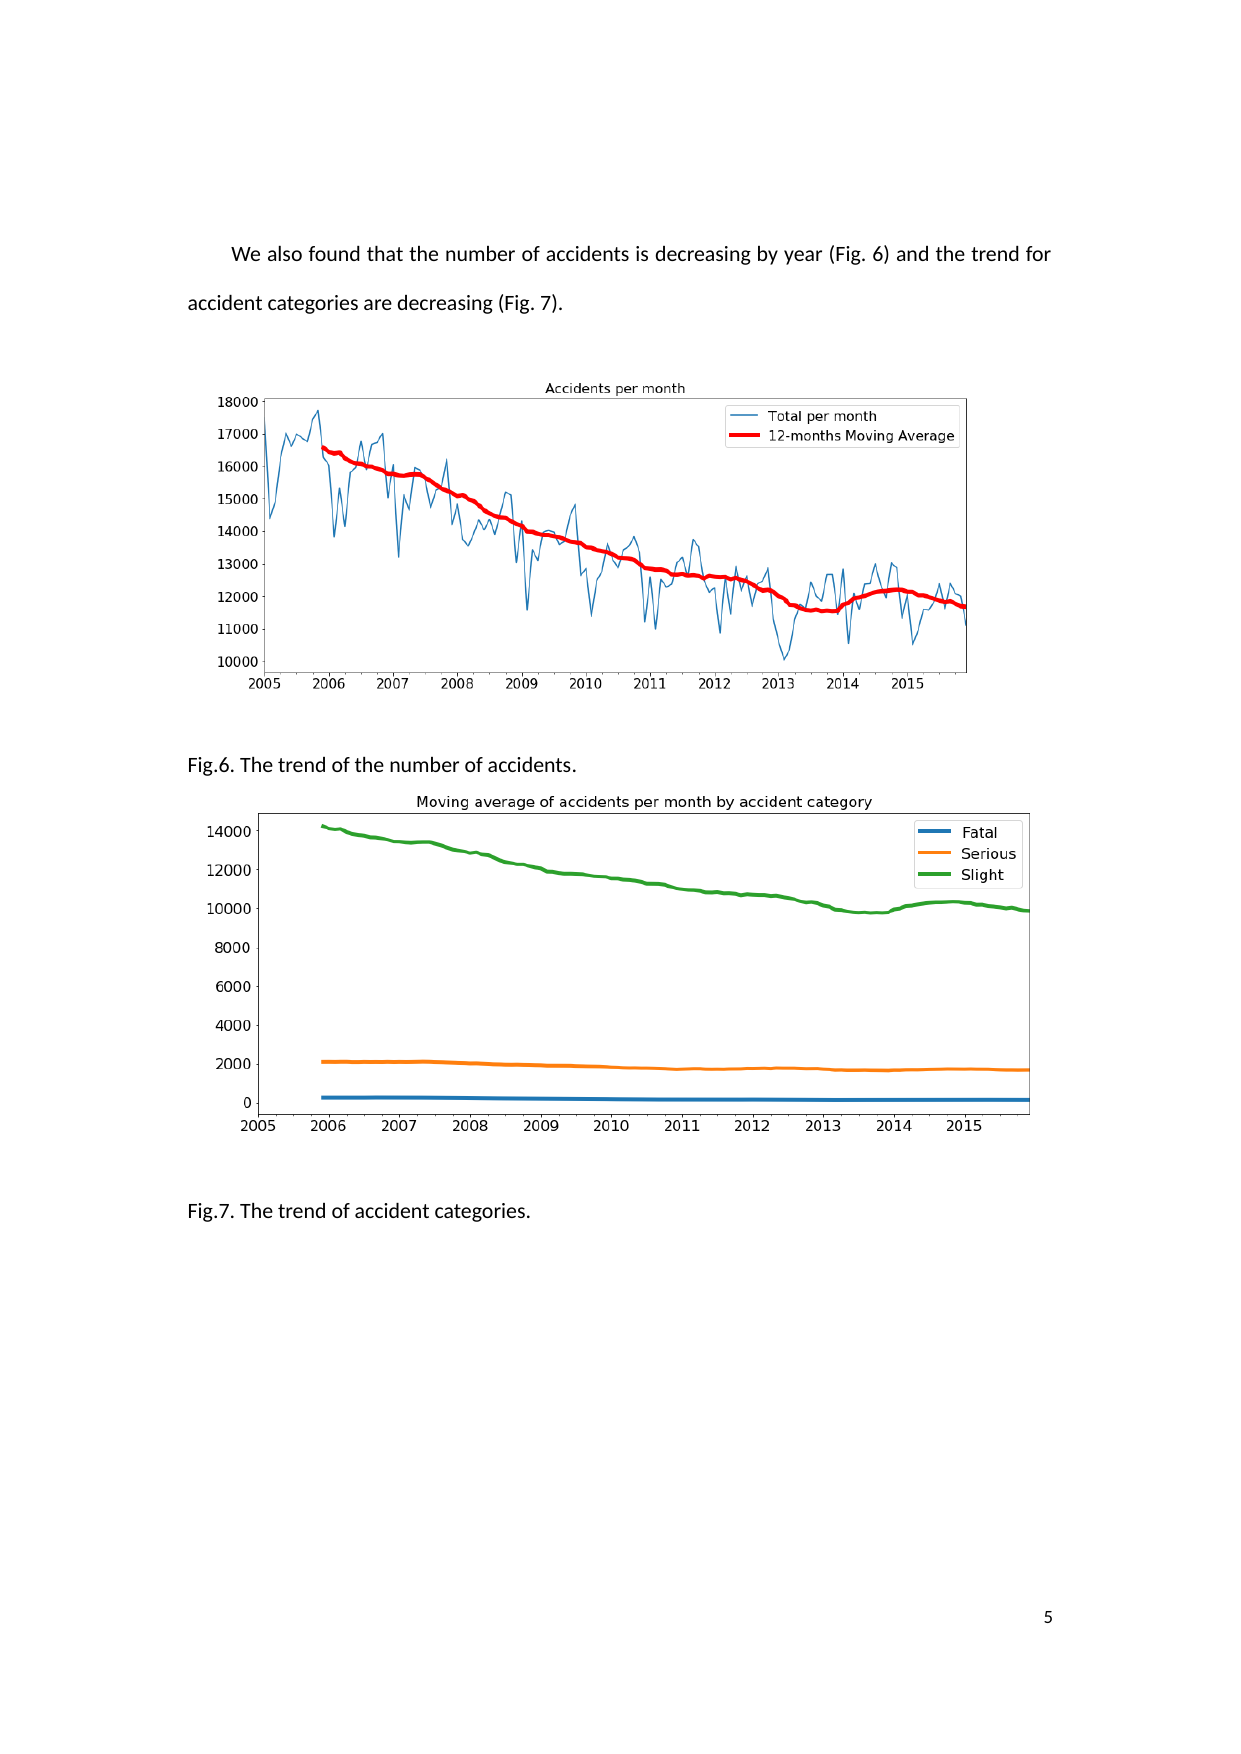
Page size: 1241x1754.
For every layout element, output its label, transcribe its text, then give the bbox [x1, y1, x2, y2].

text Fig.7. The trend of accident categories. [187, 1194, 1003, 1227]
text Fig.6. The trend of the number of accidents. [187, 748, 1053, 781]
text We also found that the number of accidents is decreasing by year (Fig. 6) and the trend for accident categories are decreasing (Fig. 7). [187, 237, 1053, 318]
picture [187, 794, 1053, 1141]
picture [187, 377, 1053, 704]
